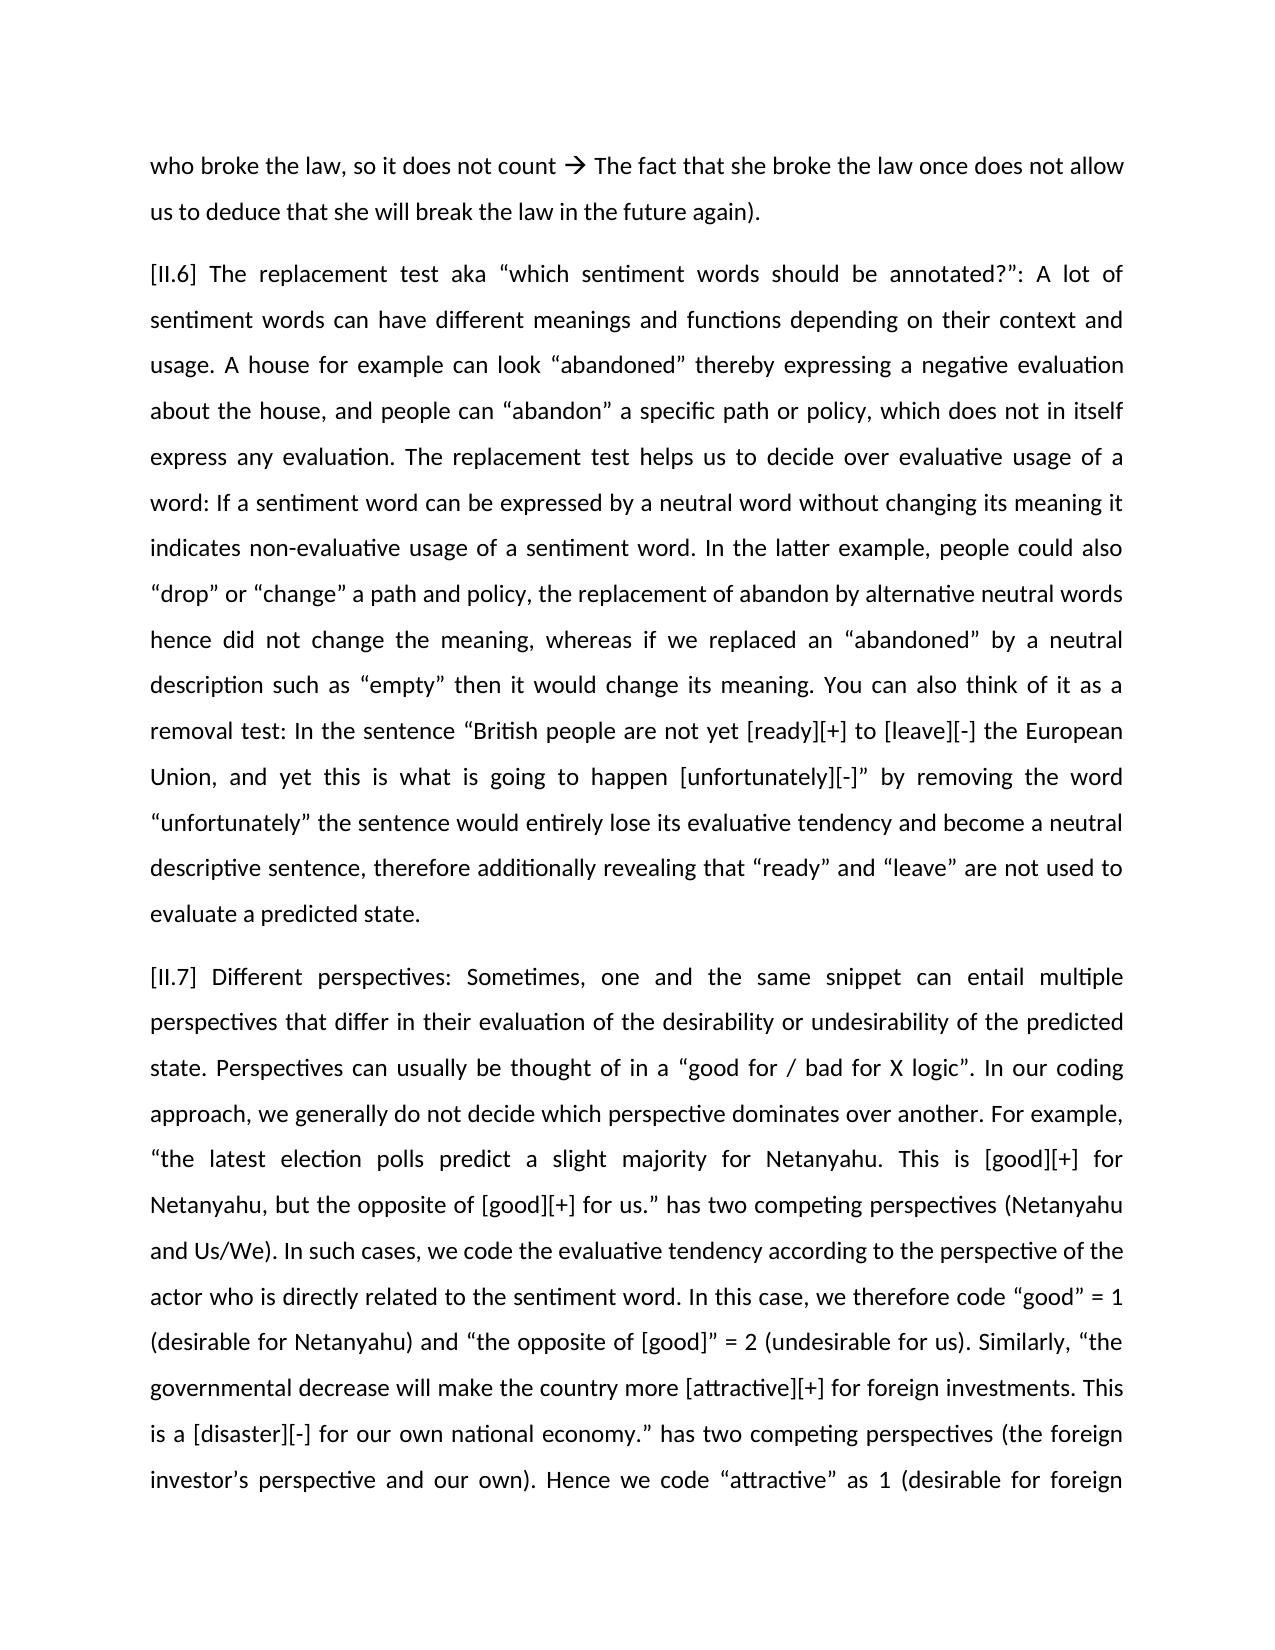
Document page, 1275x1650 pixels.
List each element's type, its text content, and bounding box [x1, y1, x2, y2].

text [150, 150, 1125, 226]
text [150, 961, 1125, 1494]
text [II.6] The replacement test aka “which sentiment words should be annotated?”: A lot of sentiment words can have different meanings and functions depending on their context and usage. A house for example can look “abandoned” thereby expressing a negative evaluation about the house, and people can “abandon” a specific path or policy, which does not in itself express any evaluation. The replacement test helps us to decide over evaluative usage of a word: If a sentiment word can be expressed by a neutral word without changing its meaning it indicates non-evaluative usage of a sentiment word. In the latter example, people could also “drop” or “change” a path and policy, the replacement of abandon by alternative neutral words hence did not change the meaning, whereas if we replaced an “abandoned” by a neutral description such as “empty” then it would change its meaning. You can also think of it as a removal test: In the sentence “British people are not yet [ready][+] to [leave][-] the European Union, and yet this is what is going to happen [unfortunately][-]” by removing the word “unfortunately” the sentence would entirely lose its evaluative tendency and become a neutral descriptive sentence, therefore additionally revealing that “ready” and “leave” are not used to evaluate a predicted state. [150, 258, 1125, 929]
